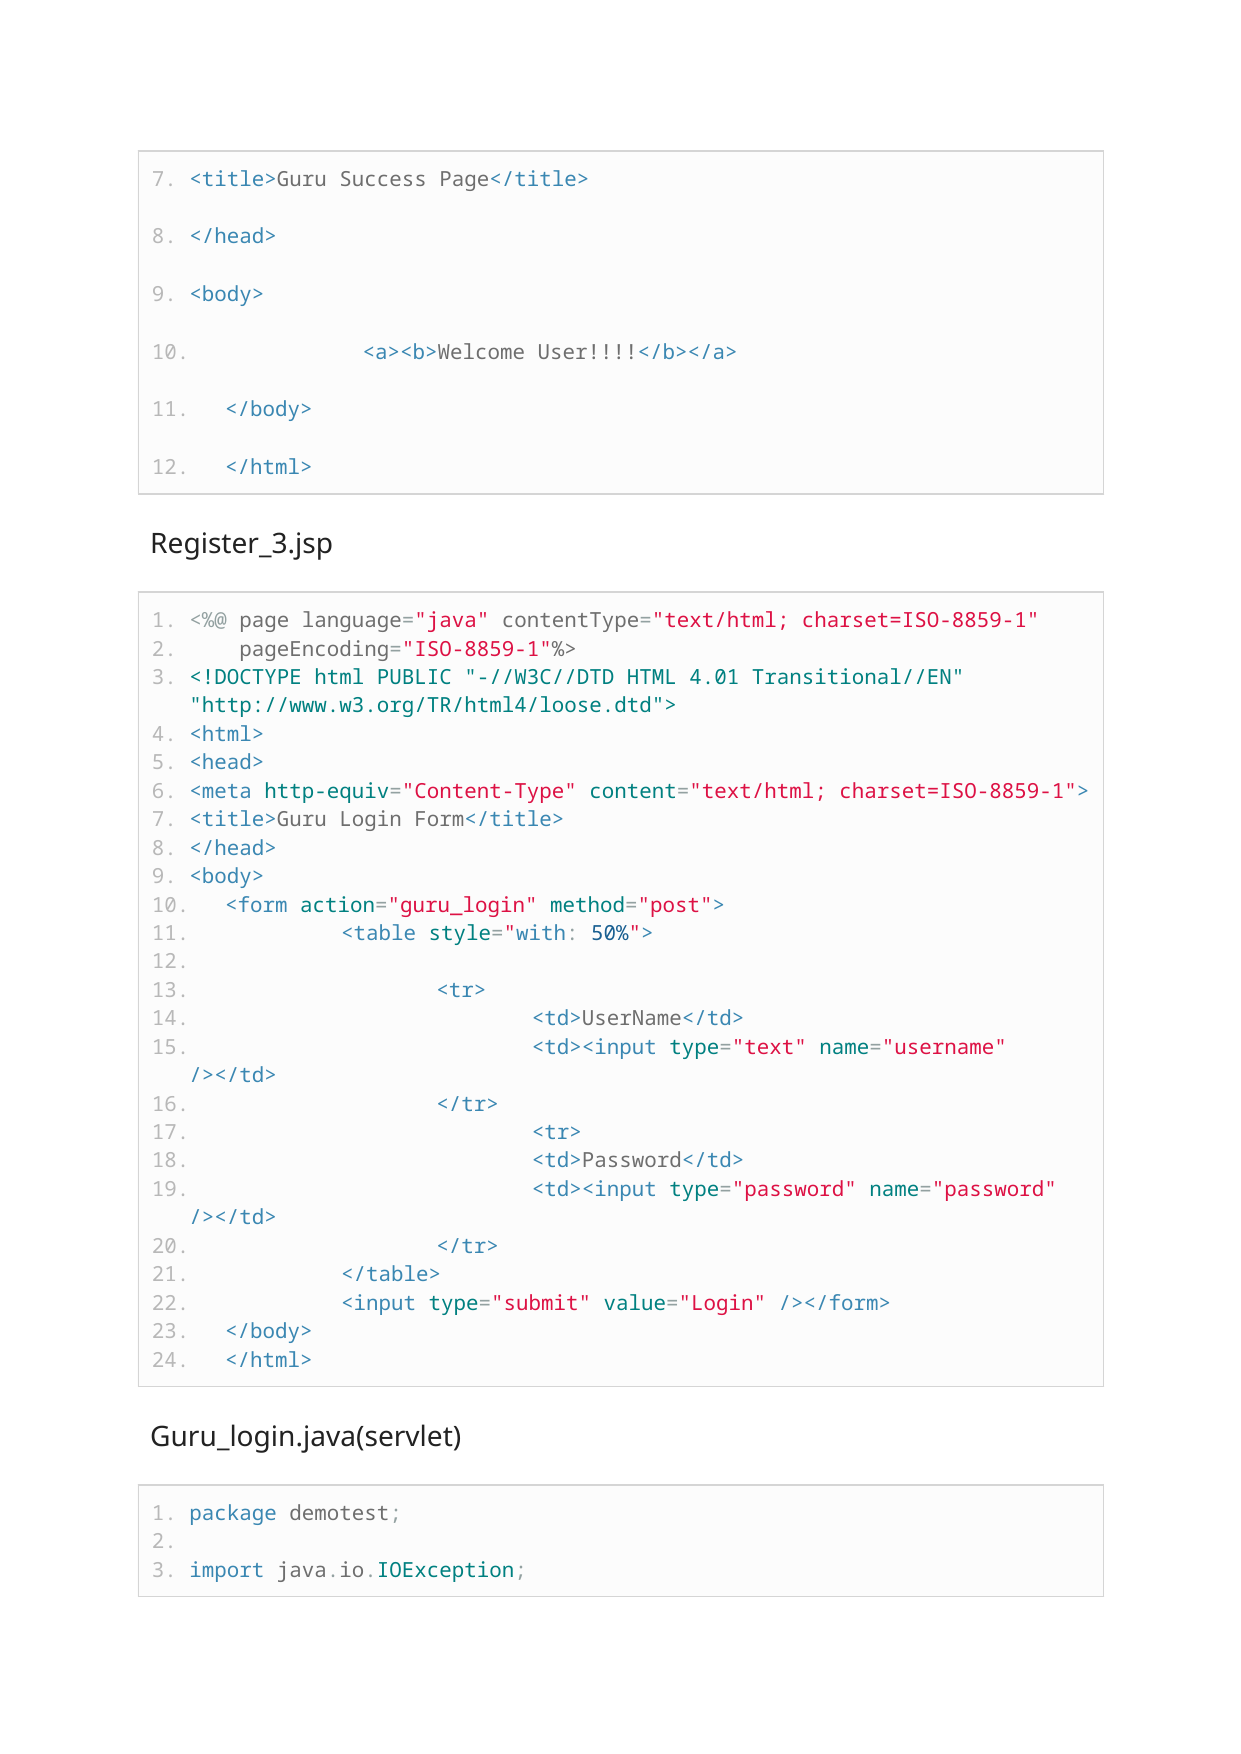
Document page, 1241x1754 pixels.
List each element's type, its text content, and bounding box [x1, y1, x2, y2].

list </tr> [139, 1217, 1103, 1245]
list <input type="submit" value="Login" /></form> [139, 1274, 1103, 1302]
list </body> [139, 380, 1103, 423]
list <body> [139, 265, 1103, 308]
list <tr> [139, 961, 1103, 989]
list </body> [139, 1302, 1103, 1331]
list </tr> [139, 1075, 1103, 1103]
list pageEncoding="ISO-8859-1"%> [139, 620, 1103, 648]
text Guru_login.java(servlet) [150, 1416, 1090, 1455]
list </head> [139, 208, 1103, 250]
list </html> [139, 1331, 1103, 1386]
list <meta http-equiv="Content-Type" content="text/html; charset=ISO-8859-1"> [139, 762, 1103, 790]
list package demotest; [139, 1486, 1103, 1512]
list <td>Password</td> [139, 1132, 1103, 1160]
list import java.io.IOException; [139, 1541, 1103, 1596]
list <body> [139, 847, 1103, 876]
list <html> [139, 705, 1103, 733]
list <a><b>Welcome User!!!!</b></a> [139, 323, 1103, 365]
list </head> [139, 819, 1103, 847]
list <title>Guru Login Form</title> [139, 790, 1103, 819]
list <form action="guru_login" method="post"> [139, 876, 1103, 904]
list <td><input type="password" name="password" /></td> [139, 1160, 1103, 1217]
list <table style="with: 50%"> [139, 904, 1103, 932]
list </html> [139, 438, 1103, 493]
list <title>Guru Success Page</title> [139, 152, 1103, 192]
list <tr> [139, 1103, 1103, 1132]
list <!DOCTYPE html PUBLIC "-//W3C//DTD HTML 4.01 Transitional//EN" "http://www.w3.org/TR/html4/loose.dtd"> [139, 648, 1103, 705]
text Register_3.jsp [150, 524, 1090, 562]
list <td>UserName</td> [139, 989, 1103, 1018]
list <%@ page language="java" contentType="text/html; charset=ISO-8859-1" [139, 593, 1103, 620]
list </table> [139, 1245, 1103, 1274]
list <td><input type="text" name="username" /></td> [139, 1018, 1103, 1075]
list <head> [139, 733, 1103, 762]
